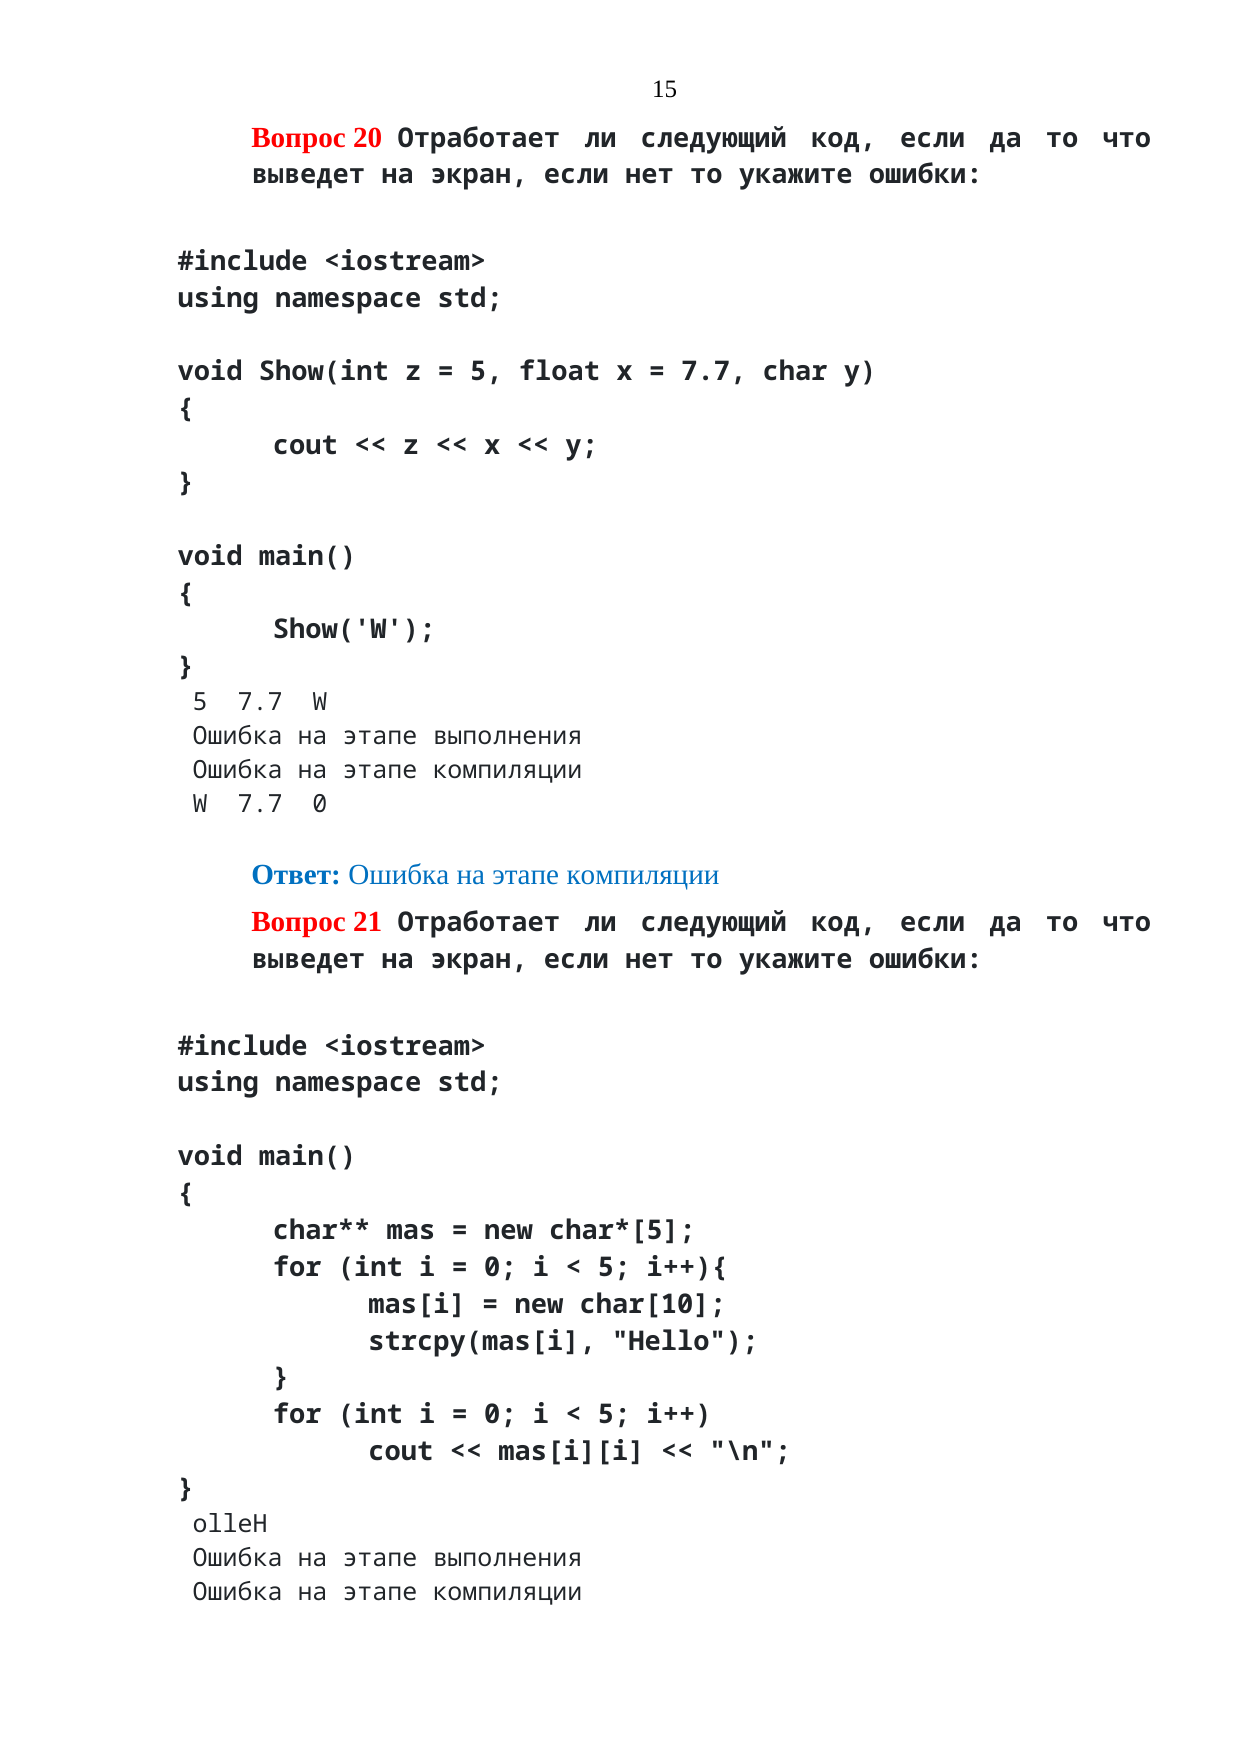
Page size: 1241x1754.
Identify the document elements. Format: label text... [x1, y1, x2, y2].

text #include <iostream> [177, 241, 1152, 278]
text } [177, 1468, 1152, 1505]
text Вопрос 20 Отработает ли следующий код, если да то что выведет на экран, если нет то укажите ошибки: [251, 118, 1152, 192]
text void main() [177, 1137, 1152, 1173]
text void main() [177, 536, 1152, 573]
text cout << mas[i][i] << "\n"; [177, 1432, 1152, 1468]
text void Show(int z = 5, float x = 7.7, char y) [177, 352, 1152, 389]
text Ошибка на этапе выполнения [177, 1539, 1152, 1573]
text } [177, 647, 1152, 684]
text 5 7.7 W [177, 684, 1152, 718]
text Ошибка на этапе выполнения [177, 718, 1152, 752]
text #include <iostream> [177, 1026, 1152, 1063]
text Ошибка на этапе компиляции [177, 1573, 1152, 1608]
text Ответ: Ошибка на этапе компиляции [251, 857, 1152, 890]
text using namespace std; [177, 278, 1152, 315]
text Show('W'); [177, 610, 1152, 647]
text mas[i] = new char[10]; [177, 1284, 1152, 1321]
text } [177, 462, 1152, 499]
text Ошибка на этапе компиляции [177, 752, 1152, 786]
text cout << z << x << y; [177, 426, 1152, 462]
text Вопрос 21 Отработает ли следующий код, если да то что выведет на экран, если нет то укажите ошибки: [251, 903, 1152, 977]
text for (int i = 0; i < 5; i++){ [177, 1247, 1152, 1284]
text char** mas = new char*[5]; [177, 1210, 1152, 1247]
text using namespace std; [177, 1063, 1152, 1100]
text { [177, 1173, 1152, 1210]
text { [177, 389, 1152, 426]
text strcpy(mas[i], "Hello"); [177, 1321, 1152, 1358]
text W 7.7 0 [177, 786, 1152, 820]
text } [177, 1358, 1152, 1395]
text olleH [177, 1505, 1152, 1539]
text for (int i = 0; i < 5; i++) [177, 1395, 1152, 1432]
text { [177, 573, 1152, 610]
